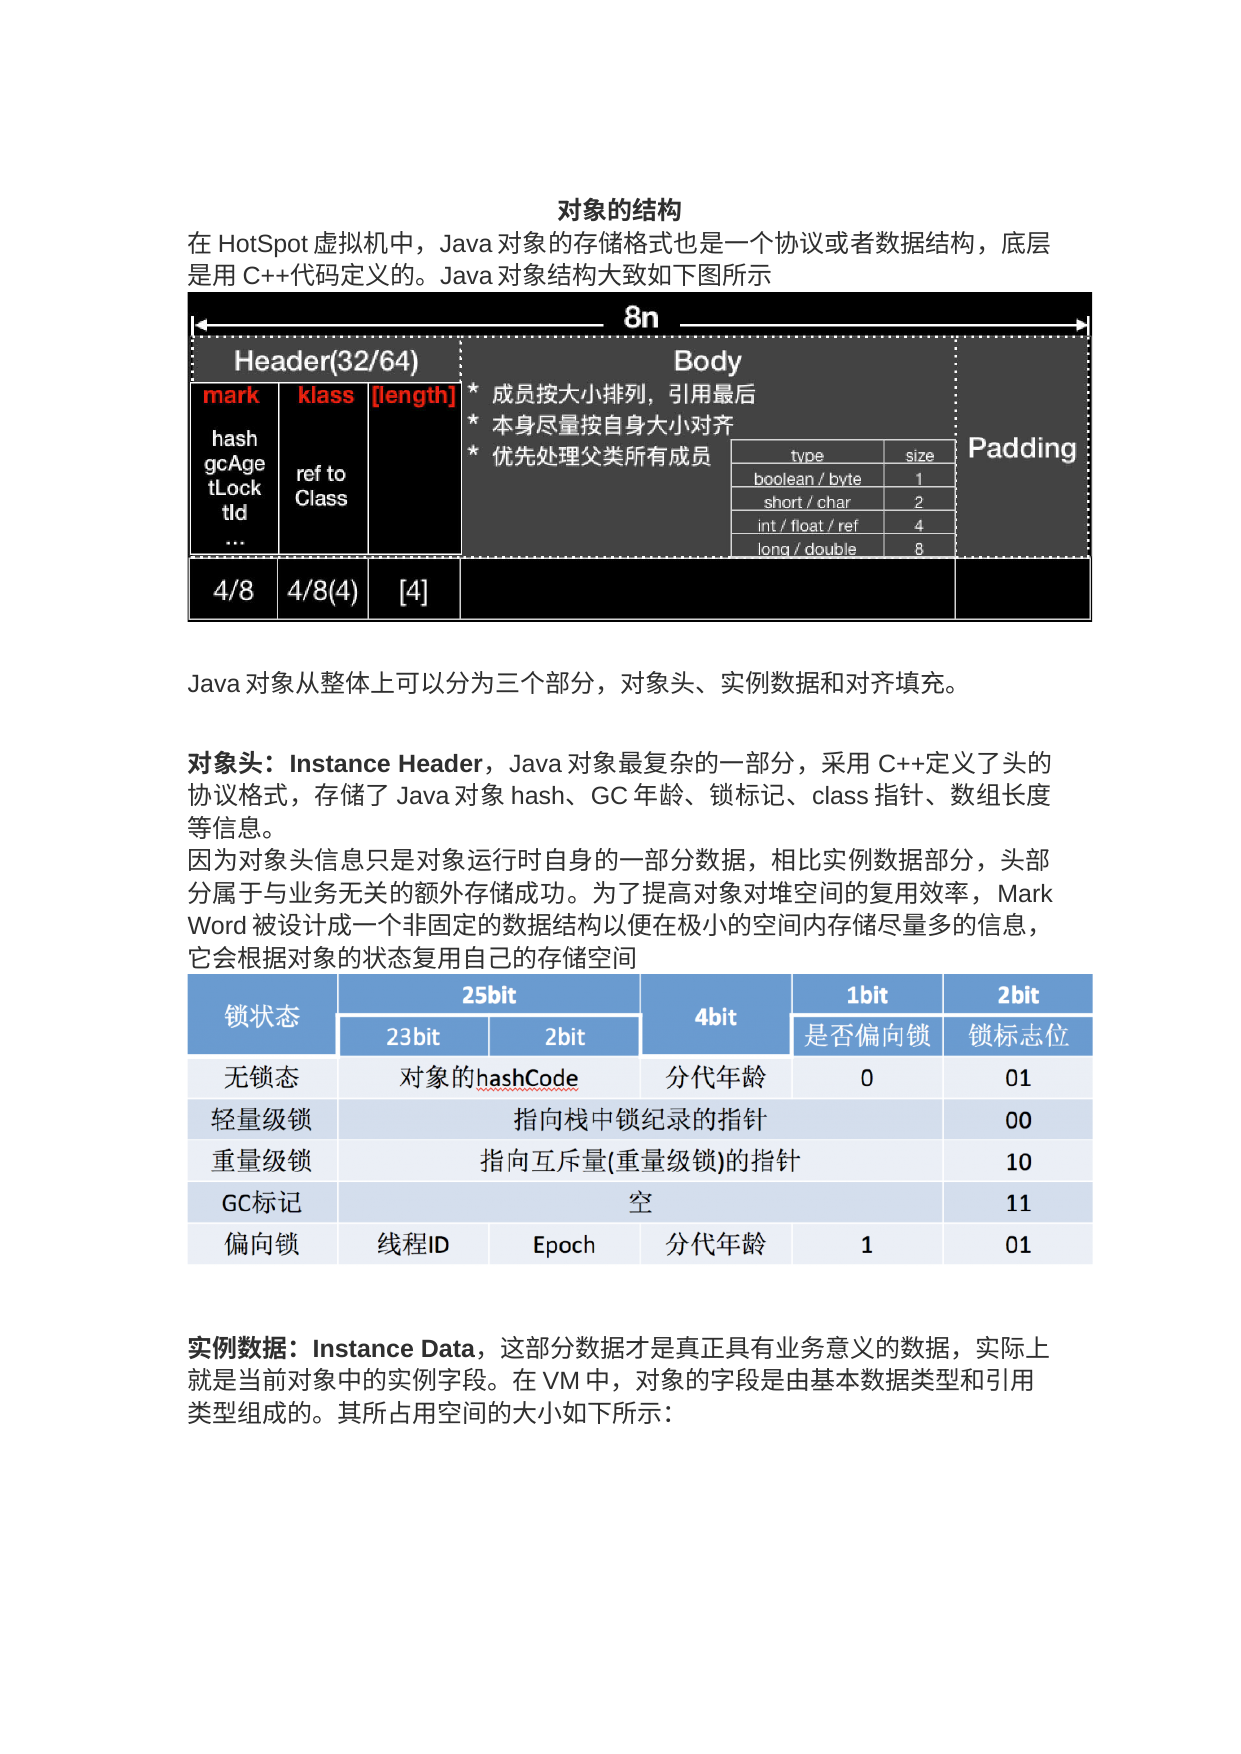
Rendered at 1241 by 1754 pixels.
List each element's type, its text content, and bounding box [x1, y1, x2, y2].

text 因为对象头信息只是对象运行时自身的一部分数据，相比实例数据部分，头部分属于与业务无关的额外存储成功。为了提高对象对堆空间的复用效率，Mark Word被设计成一个非固定的数据结构以便在极小的空间内存储尽量多的信息，它会根据对象的状态复用自己的存储空间 [187, 918, 1053, 974]
picture [187, 292, 1093, 622]
text 在HotSpot虚拟机中，Java对象的存储格式也是一个协议或者数据结构，底层是用C++代码定义的。Java对象结构大致如下图所示 [187, 227, 1053, 292]
text 对象头：Instance Header，Java对象最复杂的一部分，采用C++定义了头的协议格式，存储了Java对象hash、GC年龄、锁标记、class指针、数组长度等信息。 [187, 747, 1053, 844]
text Java对象从整体上可以分为三个部分，对象头、实例数据和对齐填充。 [187, 649, 1053, 714]
text 因为对象头信息只是对象运行时自身的一部分数据，相比实例数据部分，头部分属于与业务无关的额外存储成功。为了提高对象对堆空间的复用效率，Mark Word被设计成一个非固定的数据结构以便在极小的空间内存储尽量多的信息，它会根据对象的状态复用自己的存储空间 [187, 844, 1053, 917]
text 实例数据：Instance Data，这部分数据才是真正具有业务意义的数据，实际上就是当前对象中的实例字段。在VM中，对象的字段是由基本数据类型和引用类型组成的。其所占用空间的大小如下所示： [187, 1332, 1053, 1429]
picture [187, 974, 1093, 1266]
text 对象的结构 [187, 194, 1053, 227]
